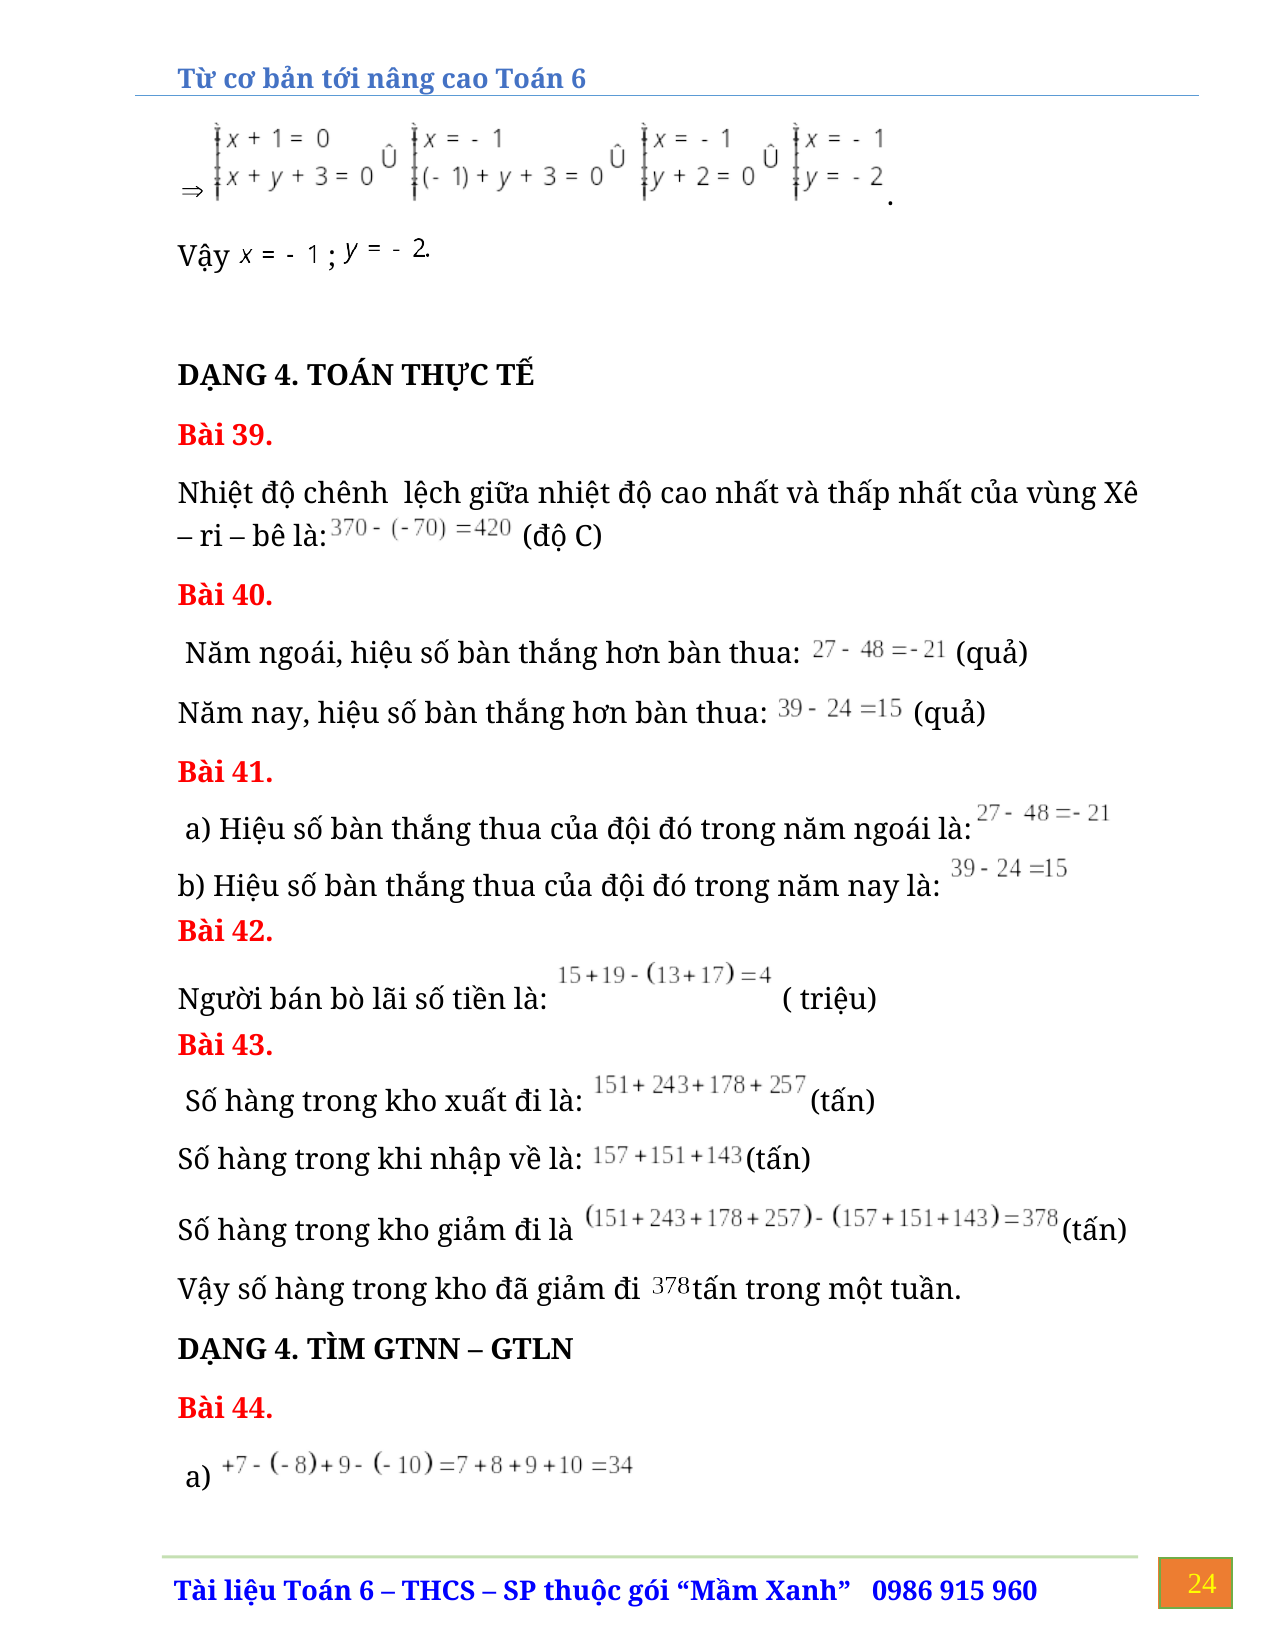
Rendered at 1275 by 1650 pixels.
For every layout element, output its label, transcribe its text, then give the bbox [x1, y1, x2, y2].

list Bài 42. [177, 911, 1157, 950]
text Số hàng trong kho giảm đi là (tấn) [177, 1198, 1157, 1249]
text Vậy số hàng trong kho đã giảm đi tấn trong một tuần. [177, 1269, 1157, 1308]
list a) Hiệu số bàn thắng thua của đội đó trong năm ngoái là: [177, 797, 1157, 848]
text a) [177, 1446, 1157, 1496]
list Bài 43. [177, 1024, 1157, 1063]
text DẠNG 4. TOÁN THỰC TẾ [177, 354, 1157, 394]
text Năm nay, hiệu số bàn thắng hơn bàn thua: (quả) [177, 692, 1157, 732]
text DẠNG 4. TÌM GTNN – GTLN [177, 1328, 1157, 1368]
text Số hàng trong khi nhập về là: (tấn) [177, 1139, 1157, 1178]
text Năm ngoái, hiệu số bàn thắng hơn bàn thua: (quả) [177, 633, 1157, 672]
list Bài 44. [177, 1388, 1157, 1427]
list Người bán bò lãi số tiền là: ( triệu) [177, 956, 1157, 1018]
list Bài 39. [177, 414, 1157, 454]
list Bài 40. [177, 574, 1157, 614]
list Số hàng trong kho xuất đi là: (tấn) [177, 1069, 1157, 1120]
text Vậy ; [177, 234, 1157, 275]
text Nhiệt độ chênh lệch giữa nhiệt độ cao nhất và thấp nhất của vùng Xê – ri – bê là: (độ C) [177, 472, 1157, 555]
list b) Hiệu số bàn thắng thua của đội đó trong năm nay là: [177, 854, 1157, 905]
list Bài 41. [177, 752, 1157, 791]
text . [177, 118, 1157, 214]
